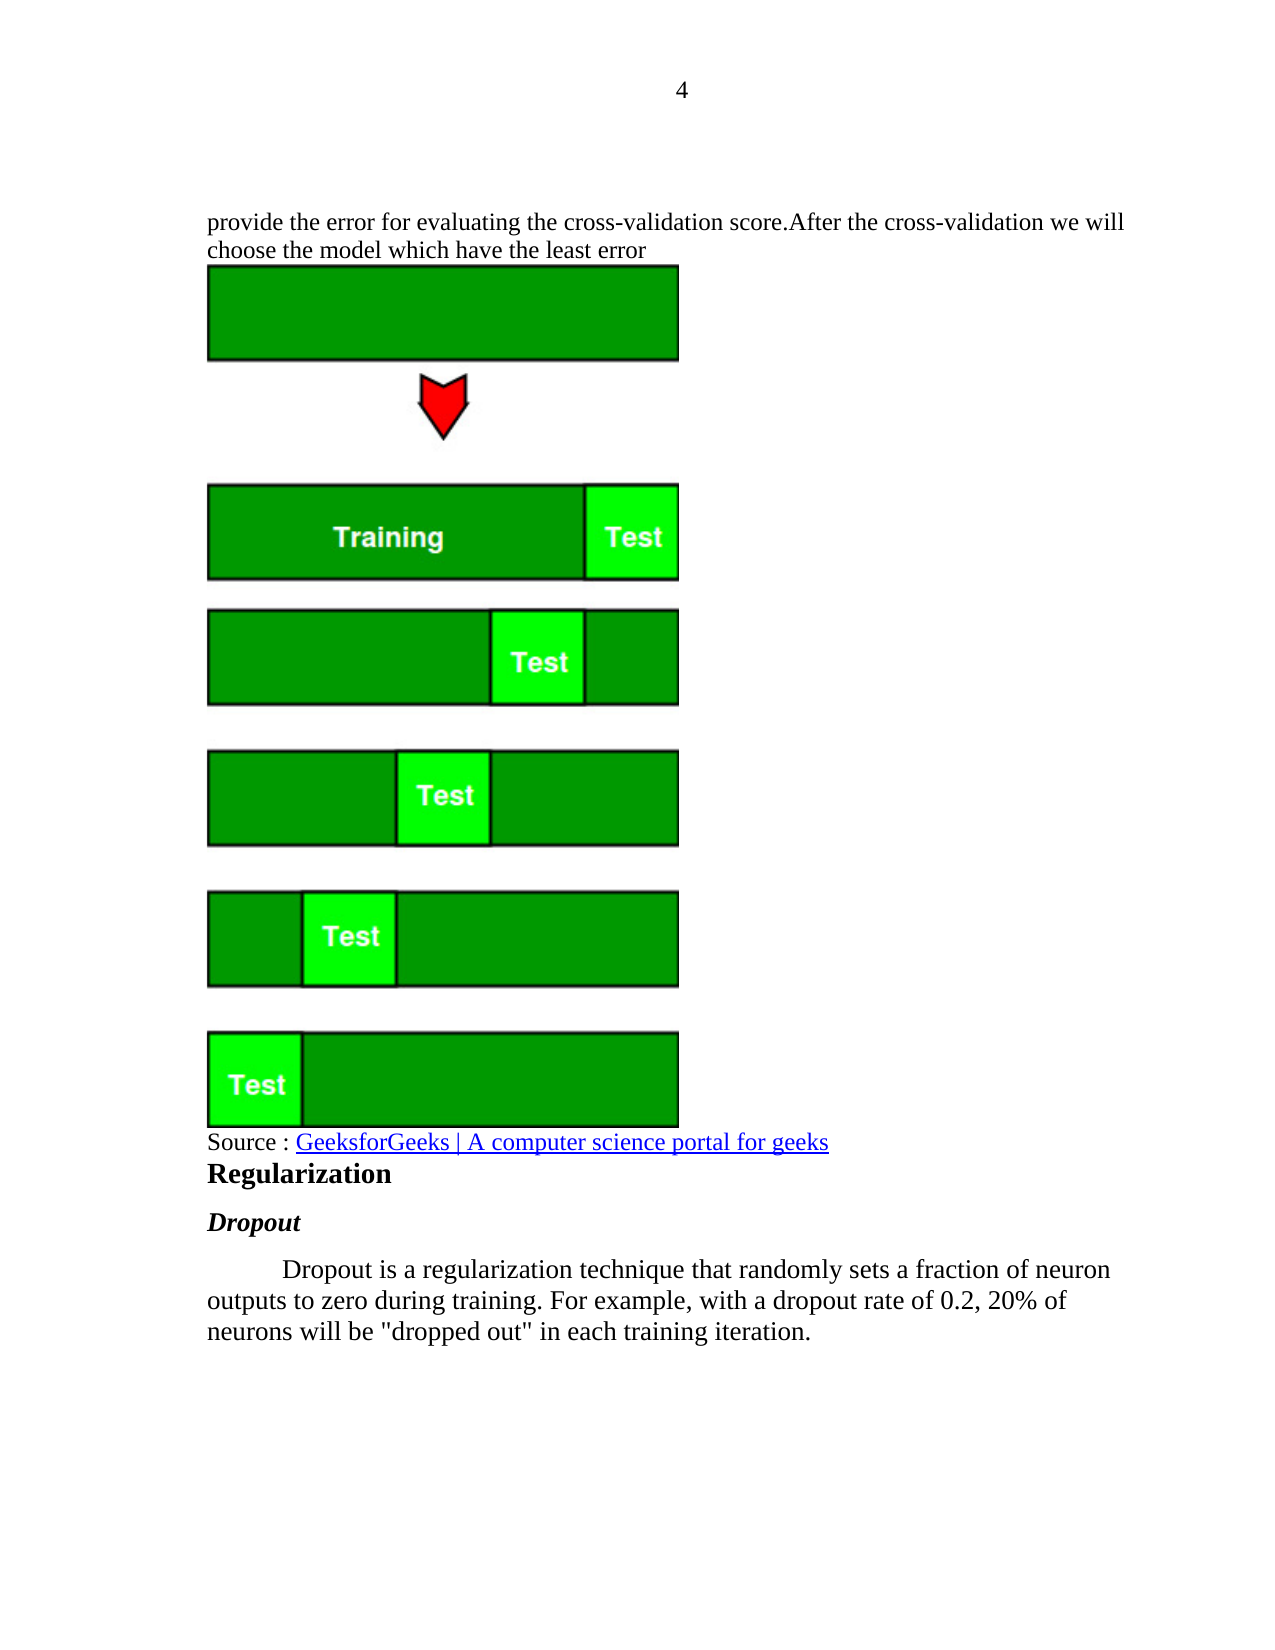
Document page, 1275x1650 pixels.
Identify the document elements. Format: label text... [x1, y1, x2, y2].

text Dropout is a regularization technique that randomly sets a fraction of neuron outputs to zero during training. For example, with a dropout rate of 0.2, 20% of neurons will be "dropped out" in each training iteration. [207, 1253, 1157, 1346]
picture [206, 264, 679, 1128]
text Dropout [207, 1206, 1157, 1237]
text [207, 207, 1157, 264]
text Regularization [207, 1156, 1157, 1189]
text Source : GeeksforGeeks | A computer science portal for geeks [207, 1127, 1157, 1156]
